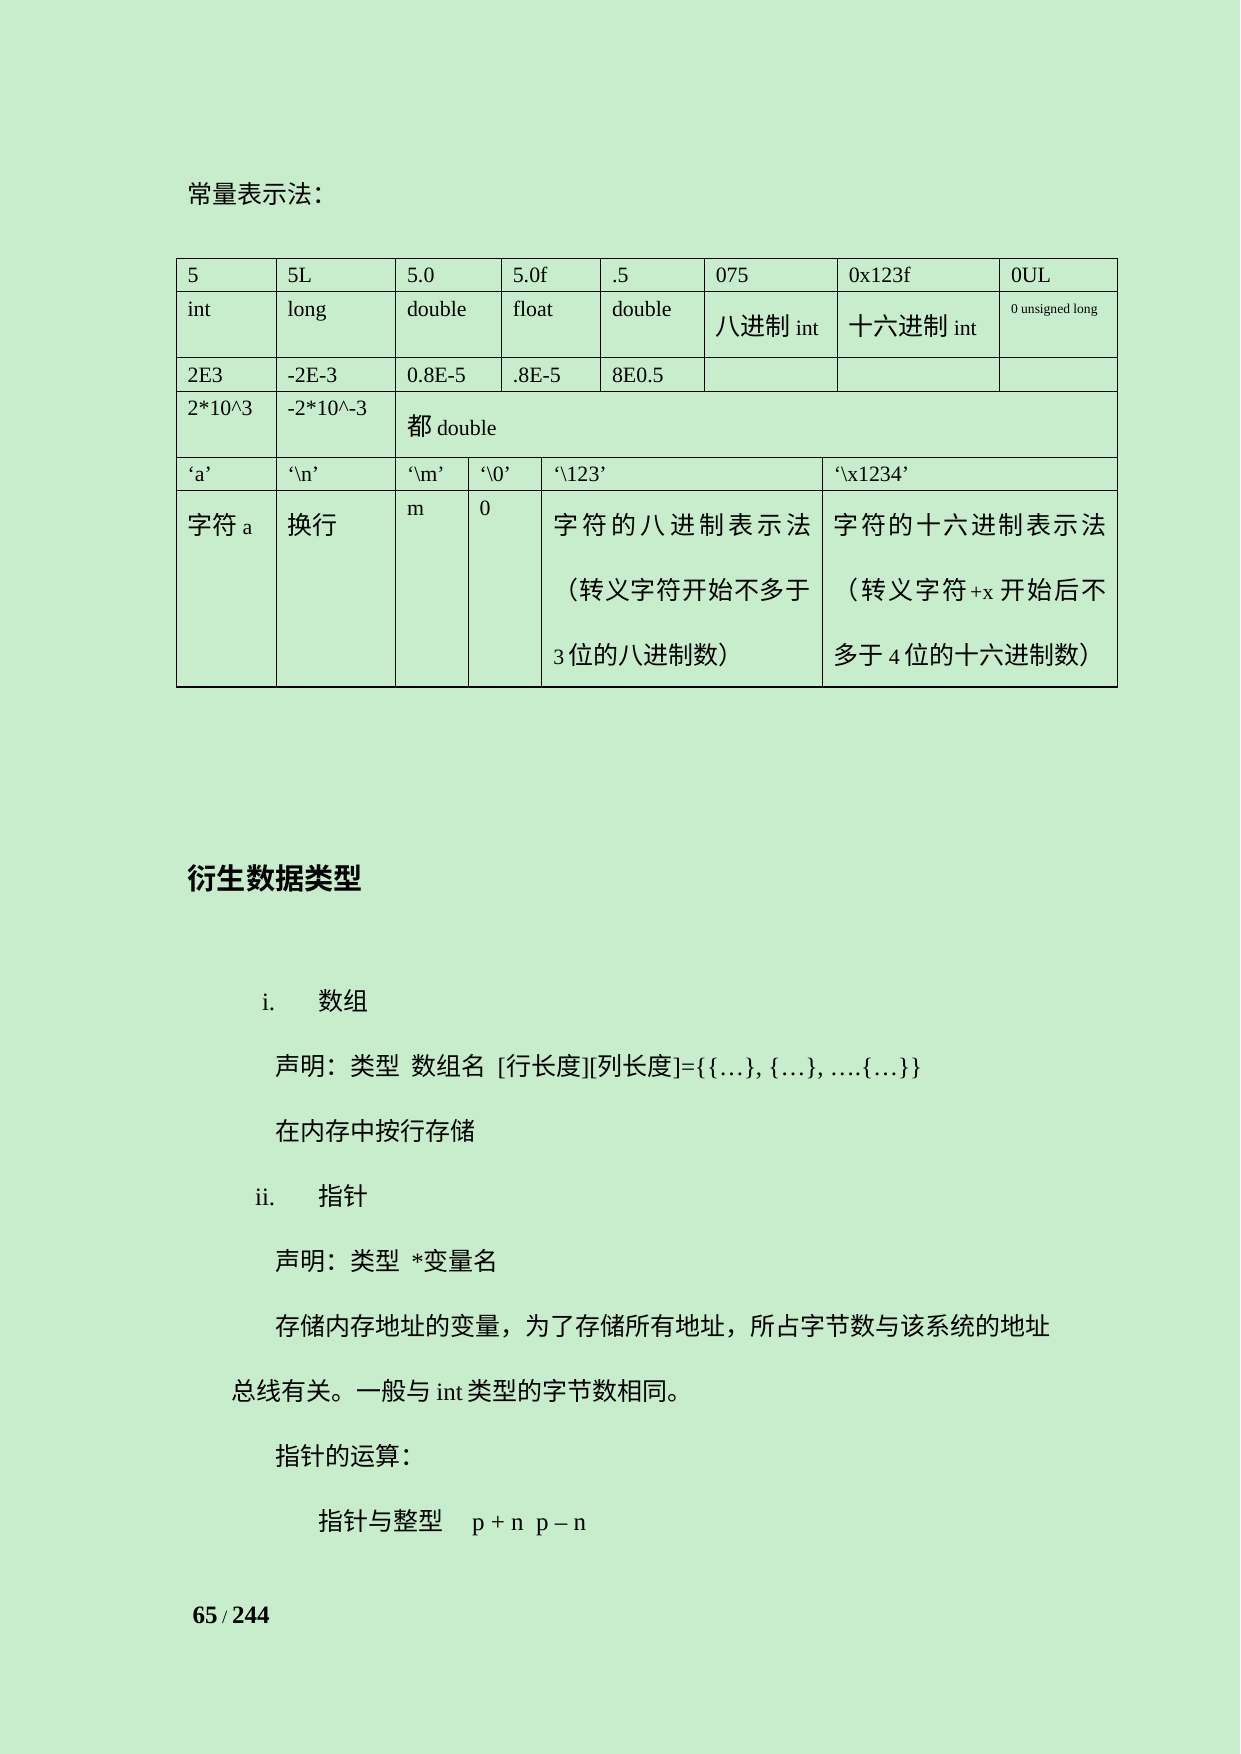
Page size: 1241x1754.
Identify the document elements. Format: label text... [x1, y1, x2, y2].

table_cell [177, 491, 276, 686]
list 数组 [275, 967, 1053, 1032]
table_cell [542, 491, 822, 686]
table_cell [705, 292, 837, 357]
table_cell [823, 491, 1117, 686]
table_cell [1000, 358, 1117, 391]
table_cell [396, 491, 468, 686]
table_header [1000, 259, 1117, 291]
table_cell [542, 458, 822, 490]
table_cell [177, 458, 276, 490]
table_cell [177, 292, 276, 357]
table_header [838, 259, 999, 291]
text 指针与整型 p + n p – n [275, 1487, 1053, 1552]
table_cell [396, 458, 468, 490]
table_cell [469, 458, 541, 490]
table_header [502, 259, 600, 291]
text 声明：类型 *变量名 [275, 1227, 1053, 1292]
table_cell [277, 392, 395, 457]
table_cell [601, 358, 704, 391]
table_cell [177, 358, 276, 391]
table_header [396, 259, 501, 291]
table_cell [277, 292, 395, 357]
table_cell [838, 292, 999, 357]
subtitle 衍生数据类型 [187, 844, 1053, 909]
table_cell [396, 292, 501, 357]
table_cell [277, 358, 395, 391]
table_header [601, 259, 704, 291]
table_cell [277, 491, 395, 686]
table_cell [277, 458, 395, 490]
text 常量表示法： [187, 160, 1053, 225]
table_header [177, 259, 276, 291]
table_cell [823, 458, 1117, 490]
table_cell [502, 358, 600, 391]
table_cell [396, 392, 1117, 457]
text 指针的运算： [187, 1422, 1053, 1487]
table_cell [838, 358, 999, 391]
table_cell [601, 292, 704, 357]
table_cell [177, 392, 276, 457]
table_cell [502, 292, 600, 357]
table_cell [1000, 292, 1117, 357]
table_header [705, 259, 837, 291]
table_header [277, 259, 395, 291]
text 在内存中按行存储 [231, 1097, 1053, 1162]
text 存储内存地址的变量，为了存储所有地址，所占字节数与该系统的地址总线有关。一般与int类型的字节数相同。 [231, 1292, 1053, 1422]
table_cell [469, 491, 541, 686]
text 声明：类型 数组名 [行长度][列长度]={{…}, {…}, ….{…}} [275, 1032, 1053, 1097]
list 指针 [275, 1162, 1053, 1227]
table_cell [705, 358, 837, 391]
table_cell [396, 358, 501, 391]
